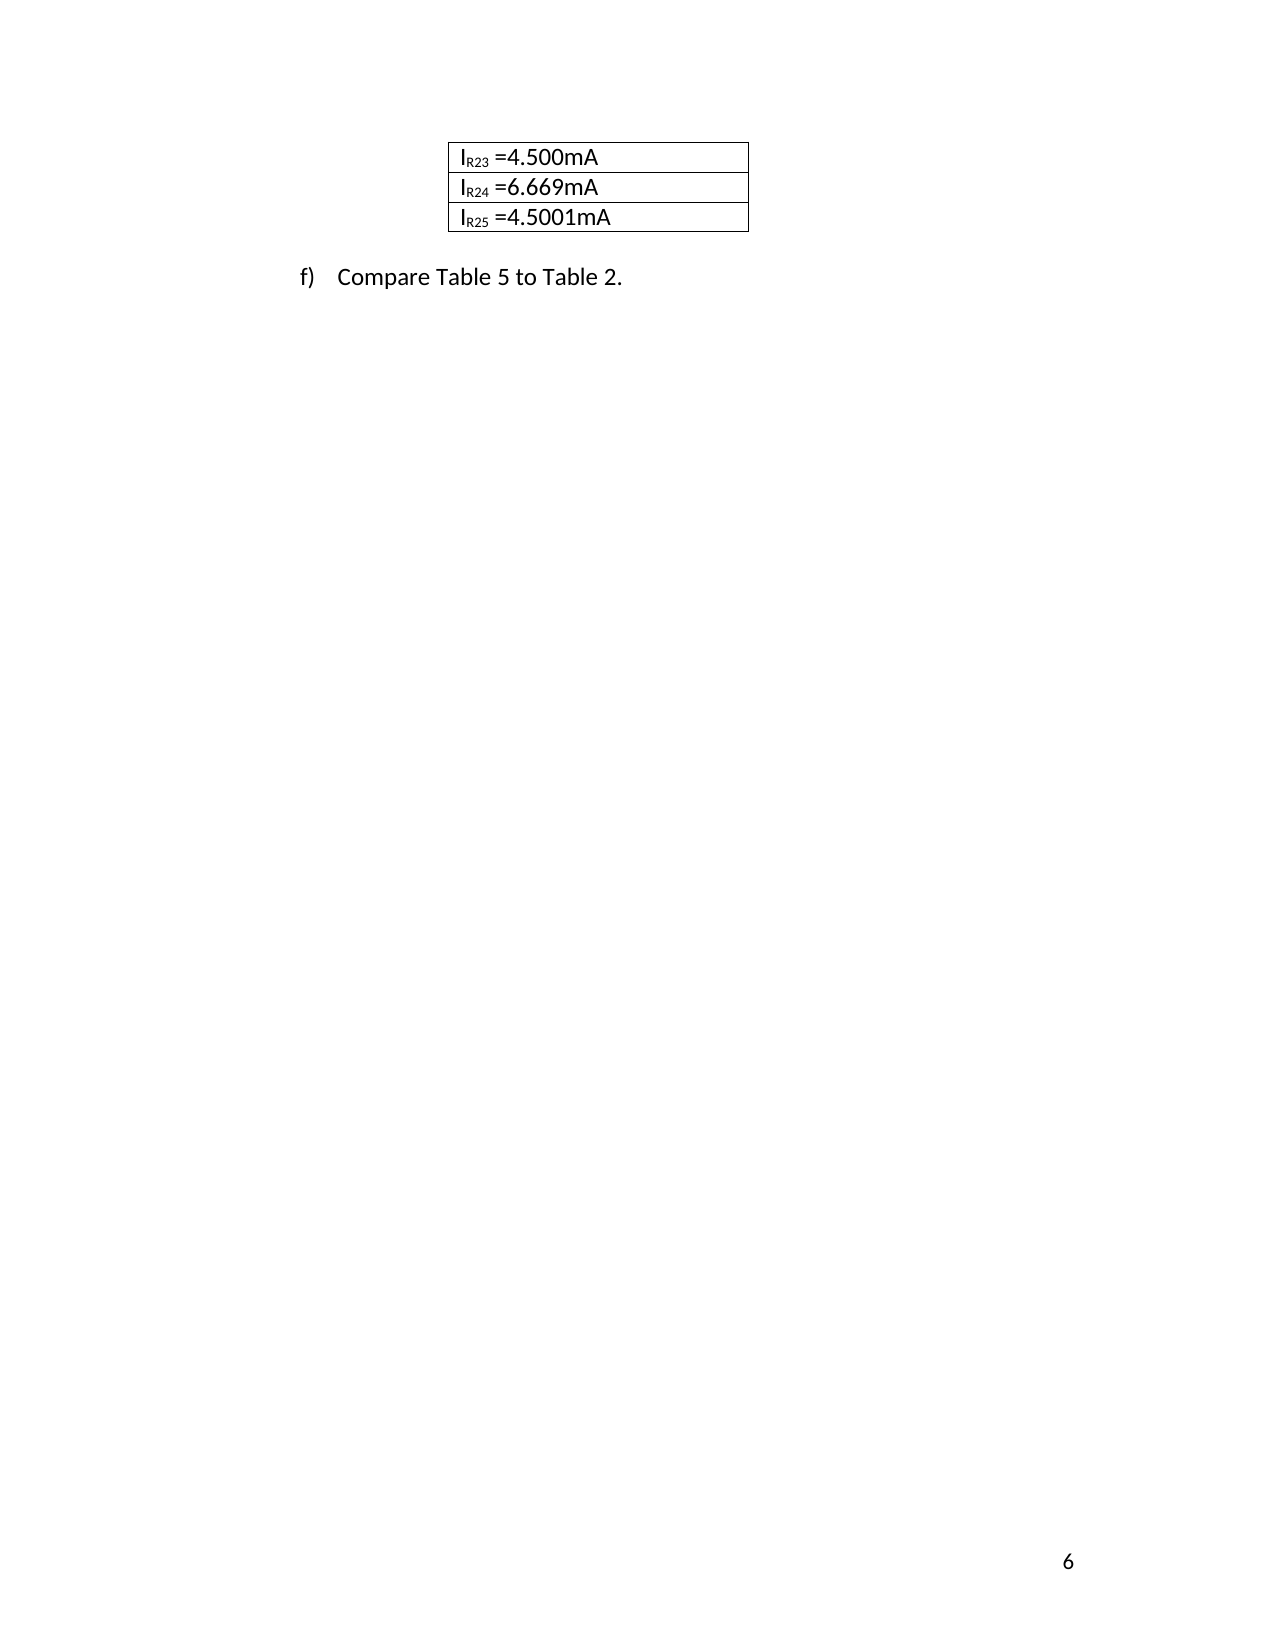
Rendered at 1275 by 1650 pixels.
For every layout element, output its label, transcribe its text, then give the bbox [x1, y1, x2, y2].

table_cell IR23 =4.500mA [449, 143, 748, 172]
text f) Compare Table 5 to Table 2. [300, 261, 1102, 292]
table_cell IR25 =4.5001mA [449, 203, 748, 231]
table_cell IR24 =6.669mA [449, 173, 748, 202]
